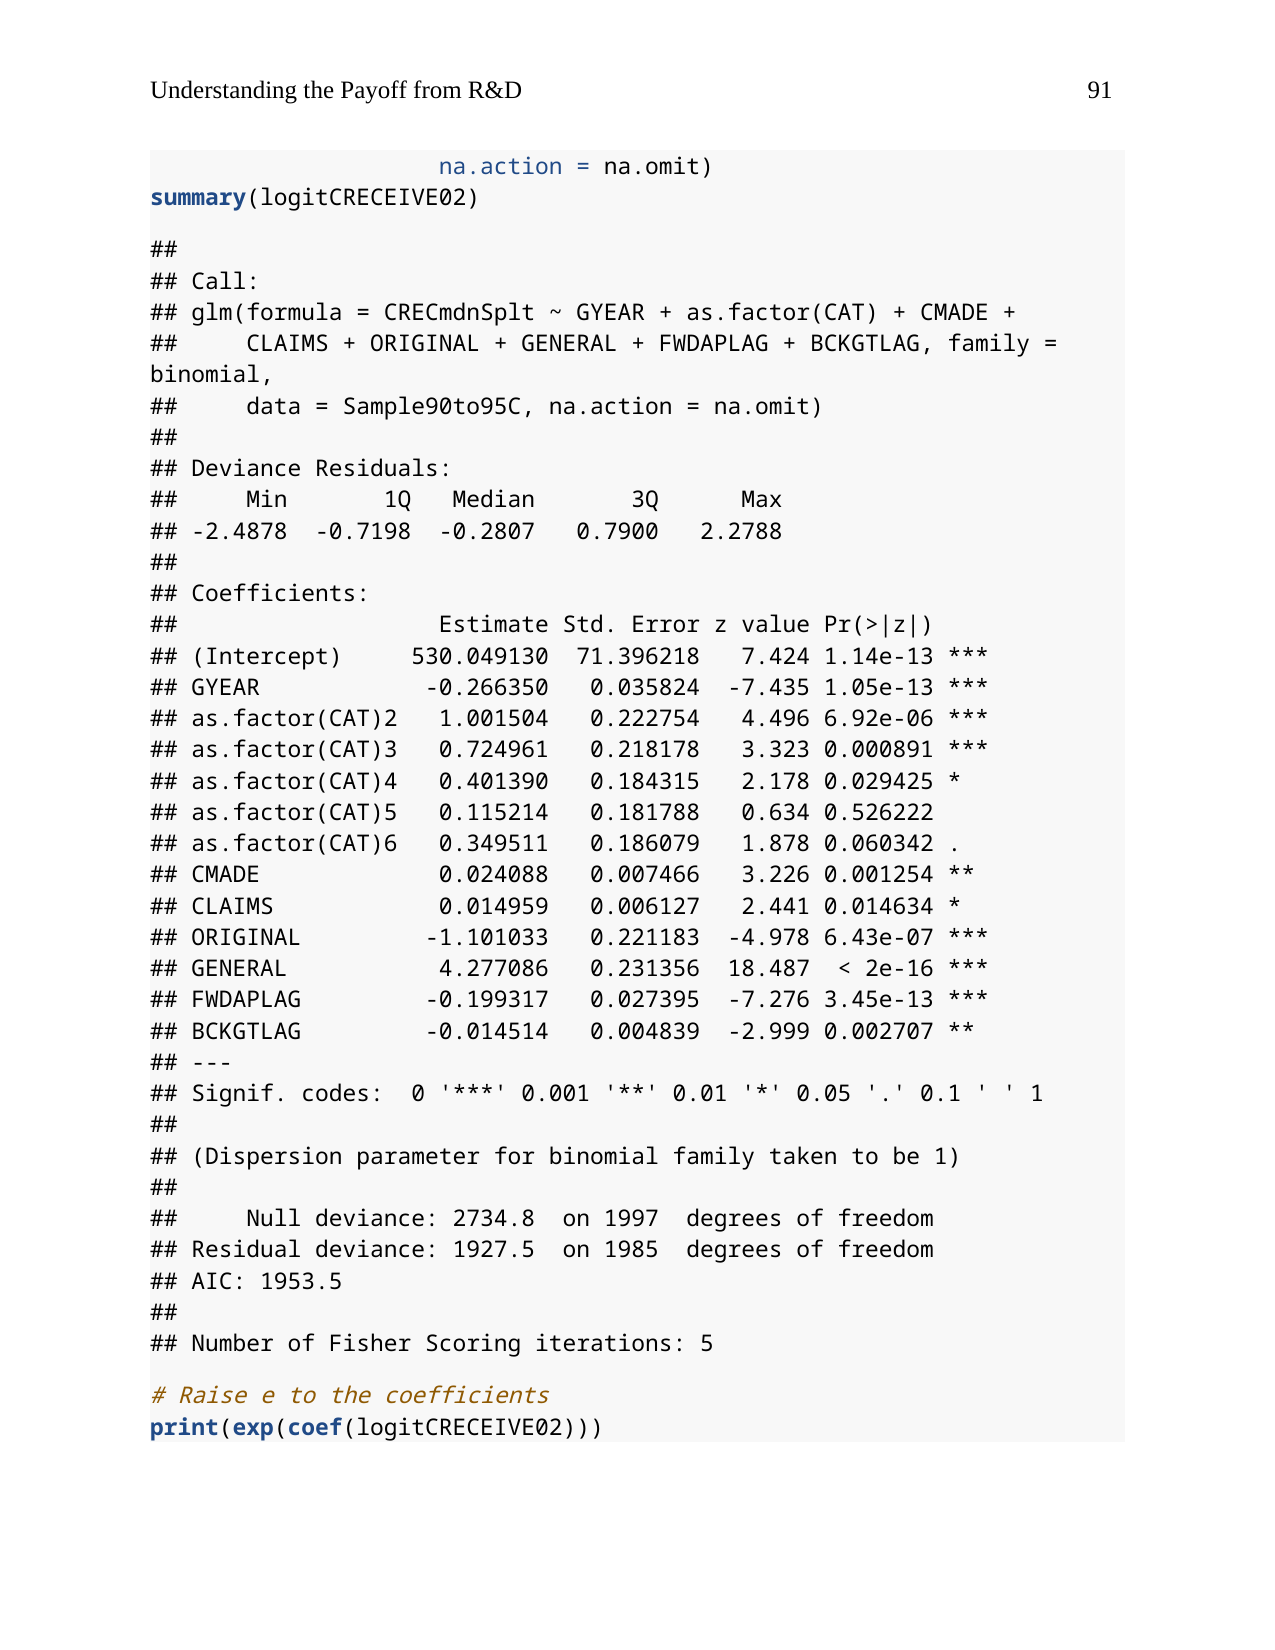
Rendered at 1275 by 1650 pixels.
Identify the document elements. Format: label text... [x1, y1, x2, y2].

text ## ## Call: ## glm(formula = CRECmdnSplt ~ GYEAR + as.factor(CAT) + CMADE + ## CLAIMS + ORIGINAL + GENERAL + FWDAPLAG + BCKGTLAG, family = binomial, ## data = Sample90to95C, na.action = na.omit) ## ## Deviance Residuals: ## Min 1Q Median 3Q Max ## -2.4878 -0.7198 -0.2807 0.7900 2.2788 ## ## Coefficients: ## Estimate Std. Error z value Pr(>|z|) ## (Intercept) 530.049130 71.396218 7.424 1.14e-13 *** ## GYEAR -0.266350 0.035824 -7.435 1.05e-13 *** ## as.factor(CAT)2 1.001504 0.222754 4.496 6.92e-06 *** ## as.factor(CAT)3 0.724961 0.218178 3.323 0.000891 *** ## as.factor(CAT)4 0.401390 0.184315 2.178 0.029425 * ## as.factor(CAT)5 0.115214 0.181788 0.634 0.526222 ## as.factor(CAT)6 0.349511 0.186079 1.878 0.060342 . ## CMADE 0.024088 0.007466 3.226 0.001254 ** ## CLAIMS 0.014959 0.006127 2.441 0.014634 * ## ORIGINAL -1.101033 0.221183 -4.978 6.43e-07 *** ## GENERAL 4.277086 0.231356 18.487 < 2e-16 *** ## FWDAPLAG -0.199317 0.027395 -7.276 3.45e-13 *** ## BCKGTLAG -0.014514 0.004839 -2.999 0.002707 ** ## --- ## Signif. codes: 0 '***' 0.001 '**' 0.01 '*' 0.05 '.' 0.1 ' ' 1 ## ## (Dispersion parameter for binomial family taken to be 1) ## ## Null deviance: 2734.8 on 1997 degrees of freedom ## Residual deviance: 1927.5 on 1985 degrees of freedom ## AIC: 1953.5 ## ## Number of Fisher Scoring iterations: 5 [150, 233, 1125, 1358]
text # Raise e to the coefficients print(exp(coef(logitCRECEIVE02))) [549, 1379, 1125, 1442]
